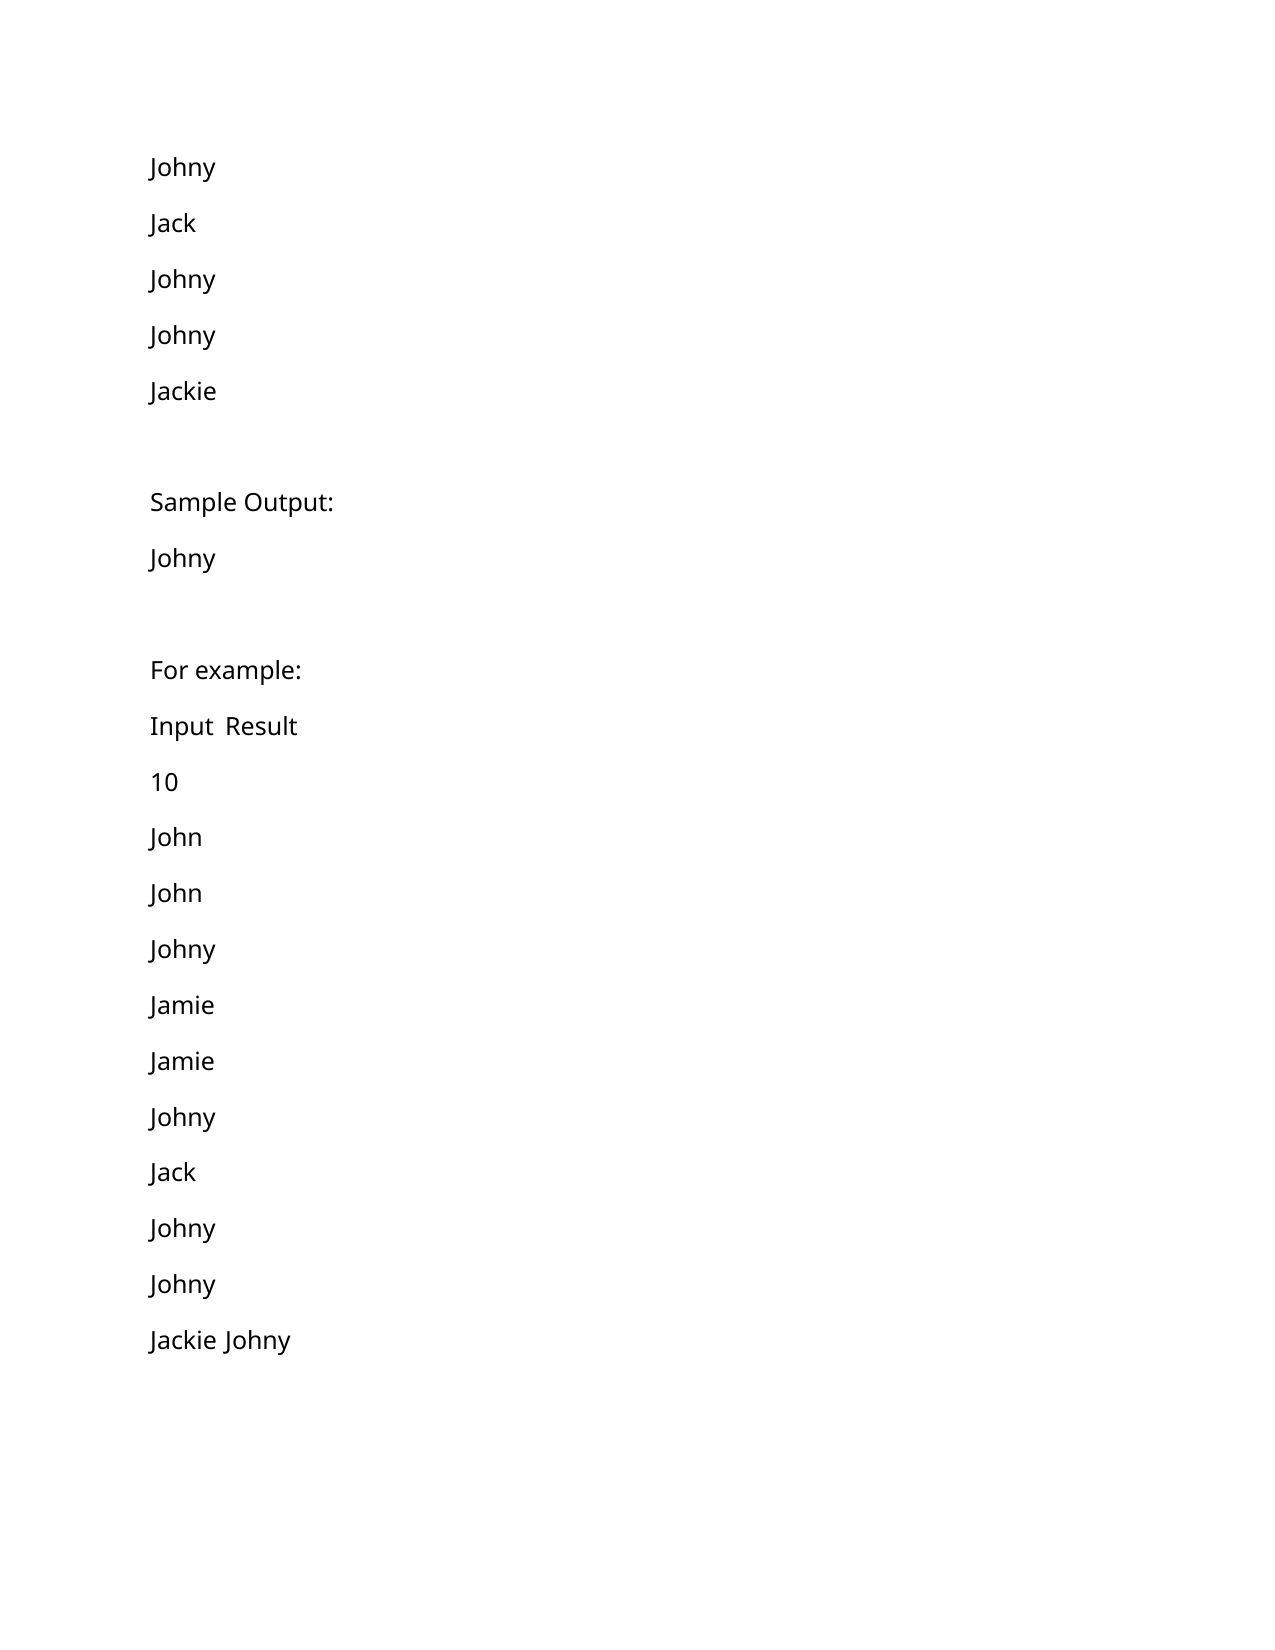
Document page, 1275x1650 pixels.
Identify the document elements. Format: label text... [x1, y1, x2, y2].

text Jack [150, 1155, 1125, 1189]
text Johny [150, 317, 1125, 352]
text Sample Output: [150, 485, 1125, 519]
text Jamie [150, 987, 1125, 1022]
text For example: [150, 652, 1125, 687]
text Johny [150, 932, 1125, 966]
text 10 [150, 764, 1125, 798]
text Johny [150, 262, 1125, 296]
text Johny [150, 150, 1125, 184]
text Johny [150, 1211, 1125, 1245]
text Input Result [150, 708, 1125, 742]
text Jackie Johny [150, 1322, 1125, 1357]
text Johny [150, 1267, 1125, 1301]
text John [150, 820, 1125, 854]
text Jamie [150, 1043, 1125, 1077]
text Jack [150, 206, 1125, 240]
text Johny [150, 1099, 1125, 1133]
text Jackie [150, 373, 1125, 407]
text John [150, 876, 1125, 910]
text Johny [150, 541, 1125, 575]
